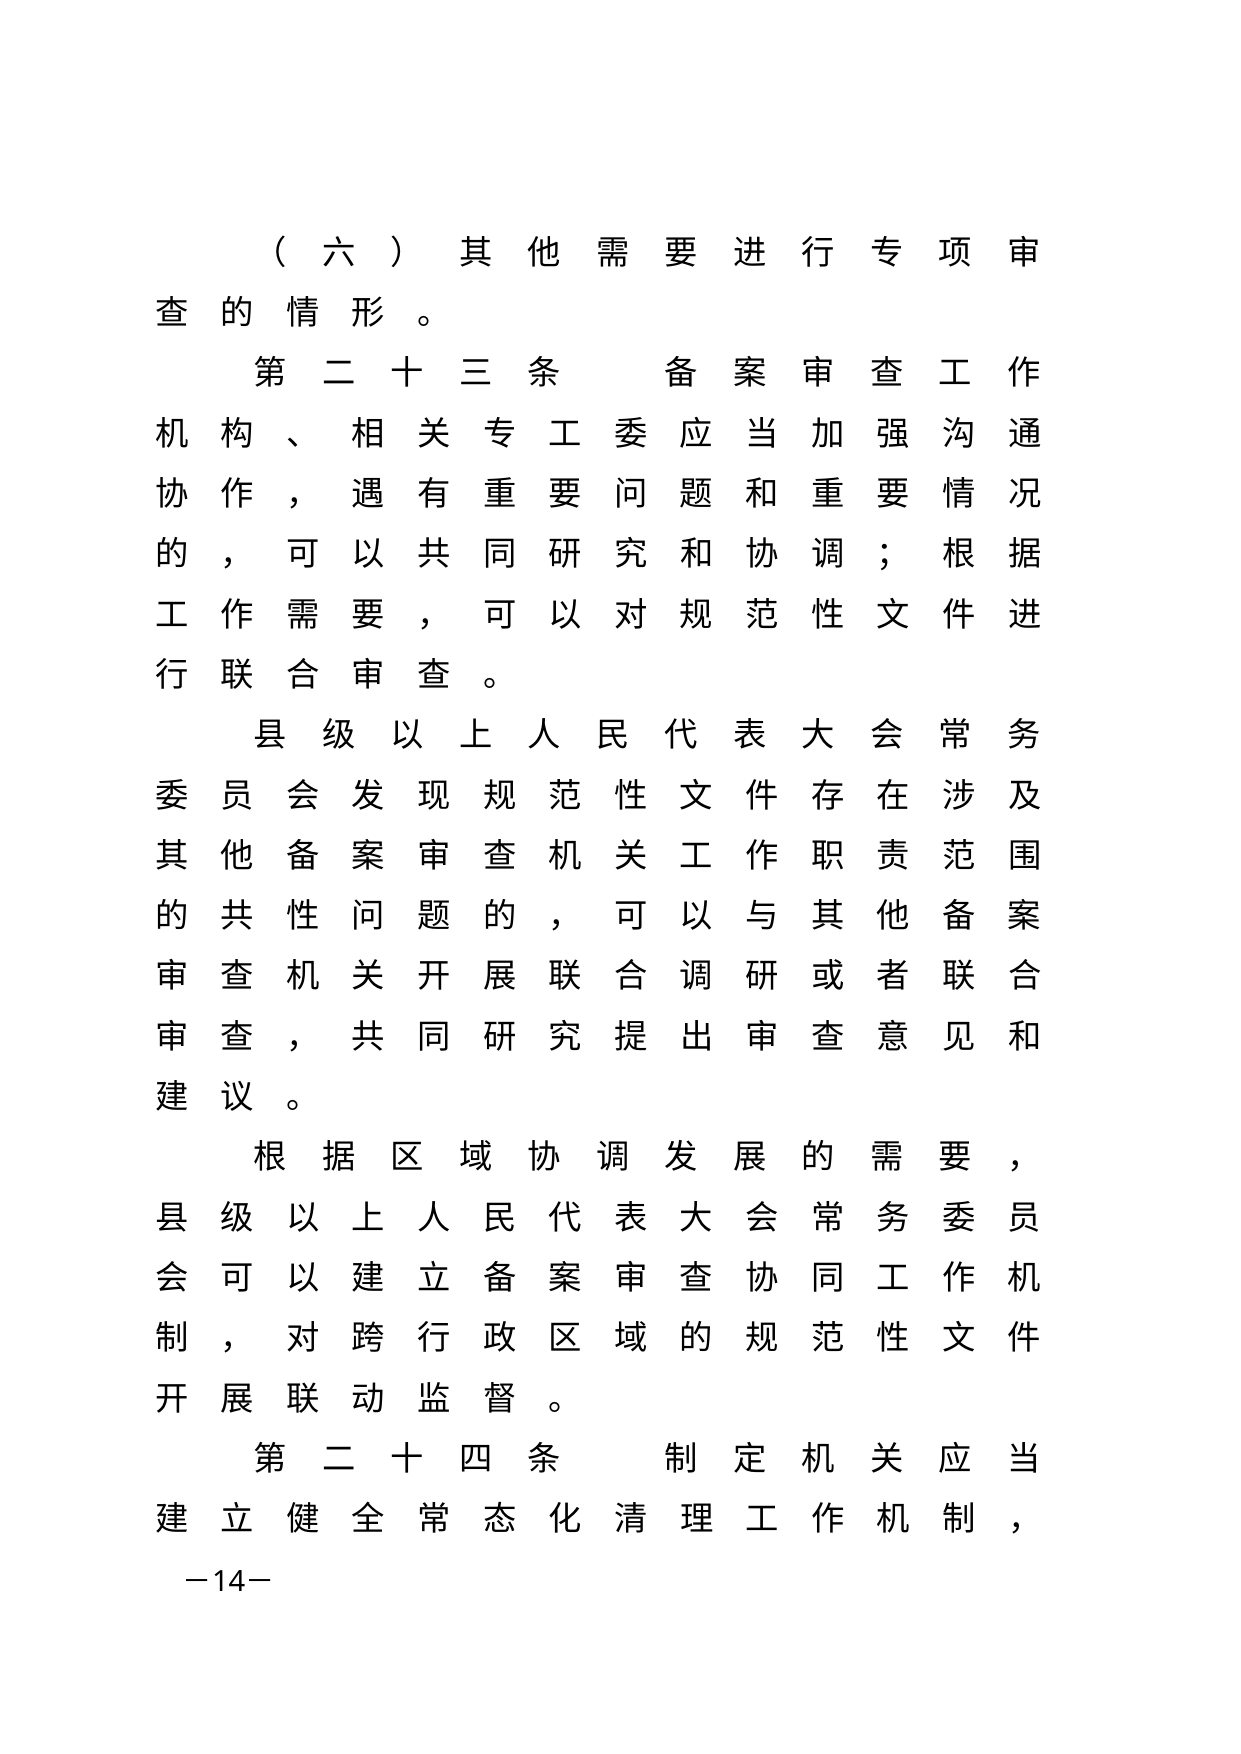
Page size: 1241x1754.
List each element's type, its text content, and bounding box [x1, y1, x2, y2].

text （六）其他需要进行专项审查的情形。 [155, 219, 1073, 340]
text 第二十四条 制定机关应当建立健全常态化清理工作机制，根据维护法制统一的原则和改革发展的需要，定期对制定的规范性文件开展清理，或者对有关规范性文件组织开展集中清理。备案审查工作机构应当加强对制定机关清理工作的指导和督促。 [155, 1426, 1073, 1546]
text 根据区域协调发展的需要，县级以上人民代表大会常务委员会可以建立备案审查协同工作机制，对跨行政区域的规范性文件开展联动监督。 [155, 1124, 1073, 1426]
text 第二十三条 备案审查工作机构、相关专工委应当加强沟通协作，遇有重要问题和重要情况的，可以共同研究和协调；根据工作需要，可以对规范性文件进行联合审查。 [155, 340, 1073, 702]
text 县级以上人民代表大会常务委员会发现规范性文件存在涉及其他备案审查机关工作职责范围的共性问题的，可以与其他备案审查机关开展联合调研或者联合审查，共同研究提出审查意见和建议。 [155, 702, 1073, 1124]
